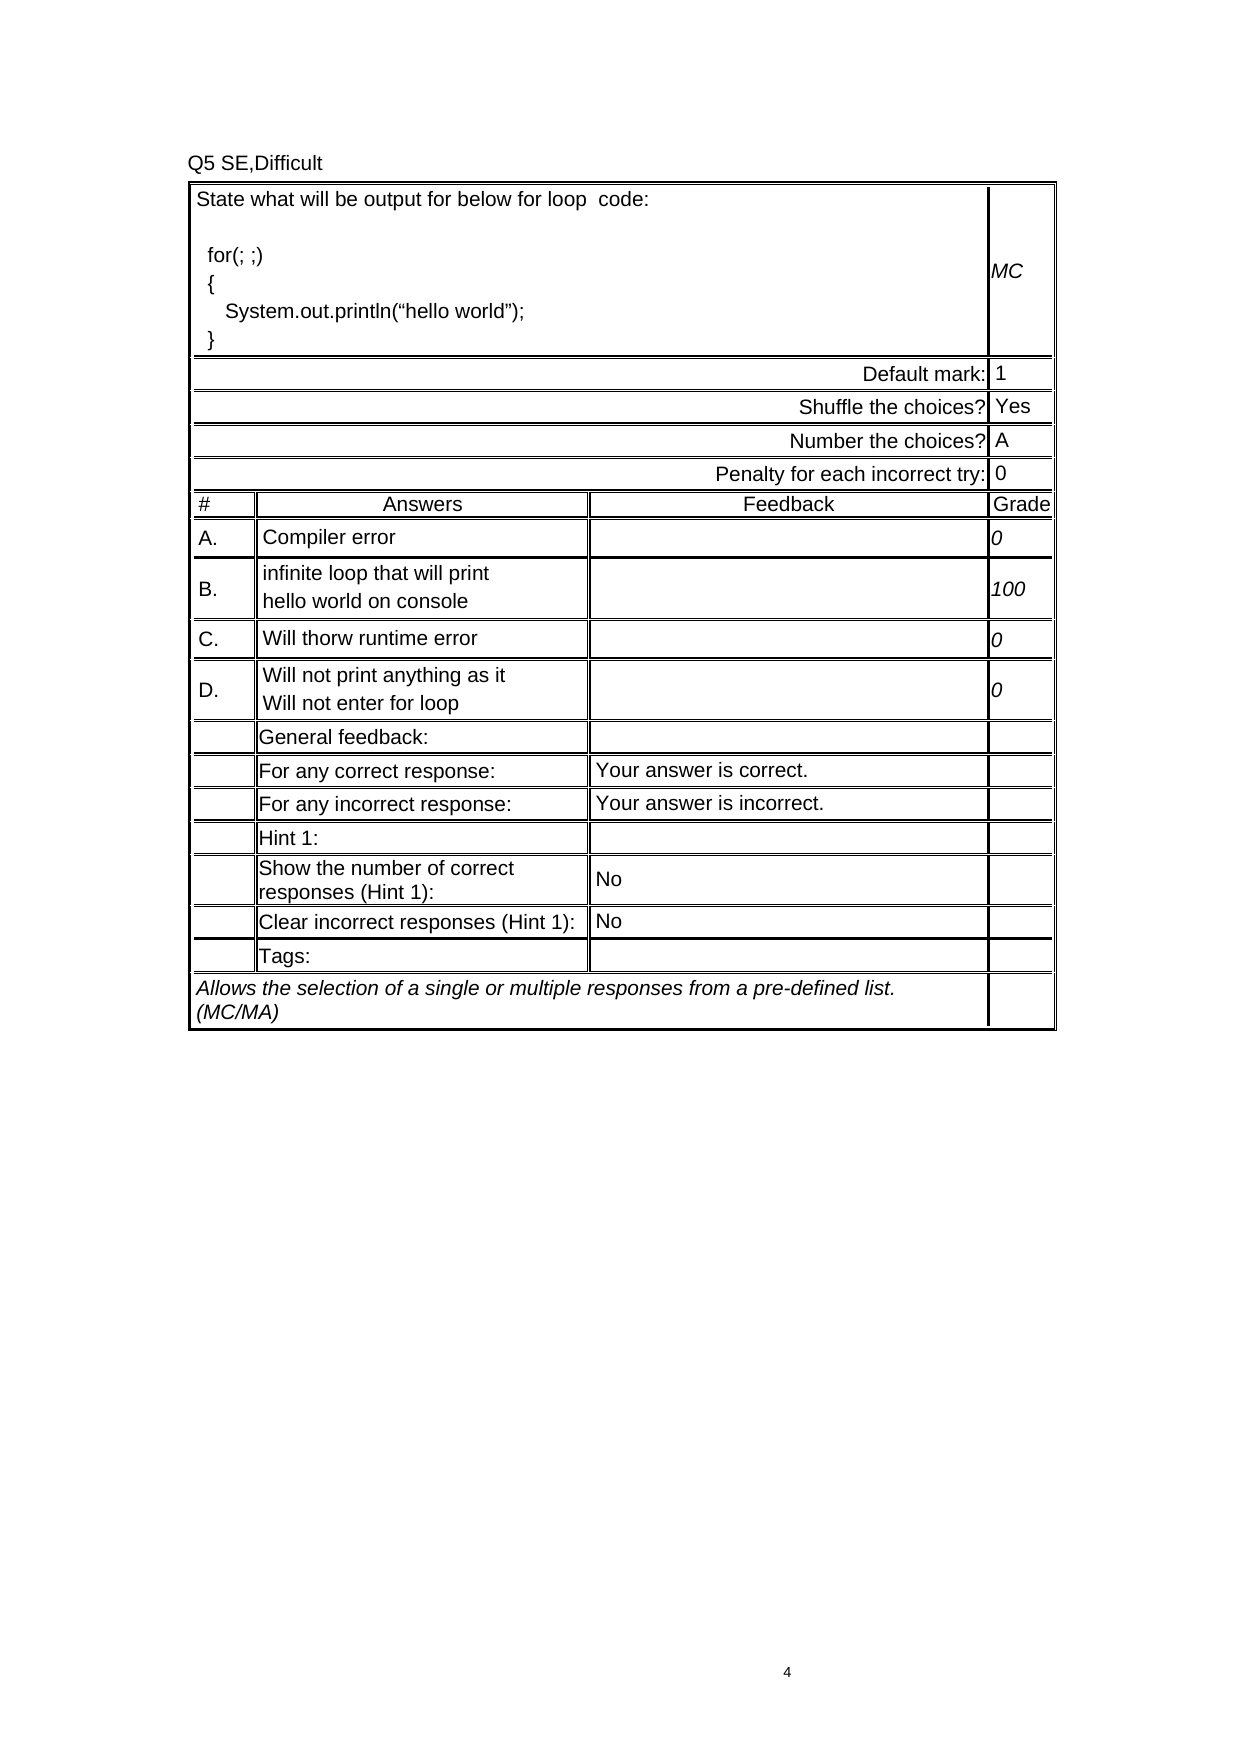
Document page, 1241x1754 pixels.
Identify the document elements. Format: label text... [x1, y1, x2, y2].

table_cell A [990, 422, 1054, 456]
table_cell 100 [990, 556, 1054, 617]
table_cell Answers [258, 493, 587, 516]
table_cell [990, 752, 1054, 786]
table_cell [988, 719, 1055, 752]
table_cell [191, 853, 254, 904]
table_cell For any correct response: [258, 756, 587, 786]
table_cell infinite loop that will print hello world on console [258, 559, 587, 617]
table_cell Default mark: [191, 355, 987, 389]
table_cell Grade [990, 489, 1054, 516]
table_cell [191, 752, 254, 786]
table_cell Shuffle the choices? [190, 389, 988, 422]
table_cell Will not print anything as it Will not enter for loop [258, 661, 587, 719]
table_cell 0 [990, 618, 1054, 657]
table_cell For any incorrect response: [258, 789, 587, 819]
table_cell [191, 618, 254, 657]
table_cell [591, 823, 987, 852]
table_cell Show the number of correct responses (Hint 1): [258, 856, 587, 904]
table_cell Number the choices? [191, 422, 987, 456]
table_cell 0 [990, 516, 1054, 556]
table_cell Feedback [591, 493, 987, 516]
table_cell Your answer is incorrect. [591, 789, 987, 819]
table_cell [191, 657, 254, 719]
table_cell Compiler error [258, 520, 587, 556]
table_cell [990, 819, 1054, 852]
table_cell General feedback: [258, 722, 587, 752]
table_cell [988, 786, 1055, 819]
subtitle Q5 SE,Difficult [187, 150, 1053, 175]
table_cell [190, 719, 256, 752]
table_cell Clear incorrect responses (Hint 1): [258, 907, 587, 937]
table_cell No [591, 856, 987, 904]
table_cell Your answer is correct. [591, 756, 987, 786]
table_cell [191, 556, 254, 617]
table_header State what will be output for below for loop code: for(; ;) { System.out.println(“hello world”); } [191, 185, 988, 355]
table_cell Yes [988, 389, 1055, 422]
table_cell [990, 937, 1054, 971]
table_cell [988, 971, 1055, 1028]
table_cell [591, 621, 987, 657]
table_cell # [191, 489, 254, 516]
table_header MC [988, 185, 1054, 355]
table_cell [591, 559, 987, 617]
table_cell [988, 904, 1055, 937]
table_cell [591, 520, 987, 556]
table_cell [191, 819, 254, 852]
table_cell Hint 1: [258, 823, 587, 852]
table_cell Will thorw runtime error [258, 621, 587, 657]
table_cell Tags: [258, 940, 587, 971]
table_cell [191, 937, 254, 971]
table_cell No [591, 907, 987, 937]
table_cell 0 [988, 456, 1055, 489]
table_cell [191, 516, 254, 556]
table_cell [591, 661, 987, 719]
table_cell [990, 853, 1054, 904]
table_cell [190, 904, 256, 937]
table_cell Allows the selection of a single or multiple responses from a pre-defined list. (MC/MA) [190, 971, 988, 1028]
table_cell 1 [990, 355, 1054, 389]
table_cell [190, 786, 256, 819]
table_cell [591, 722, 987, 752]
table_cell 0 [990, 657, 1054, 719]
table_cell [591, 940, 987, 971]
table_cell Penalty for each incorrect try: [190, 456, 988, 489]
